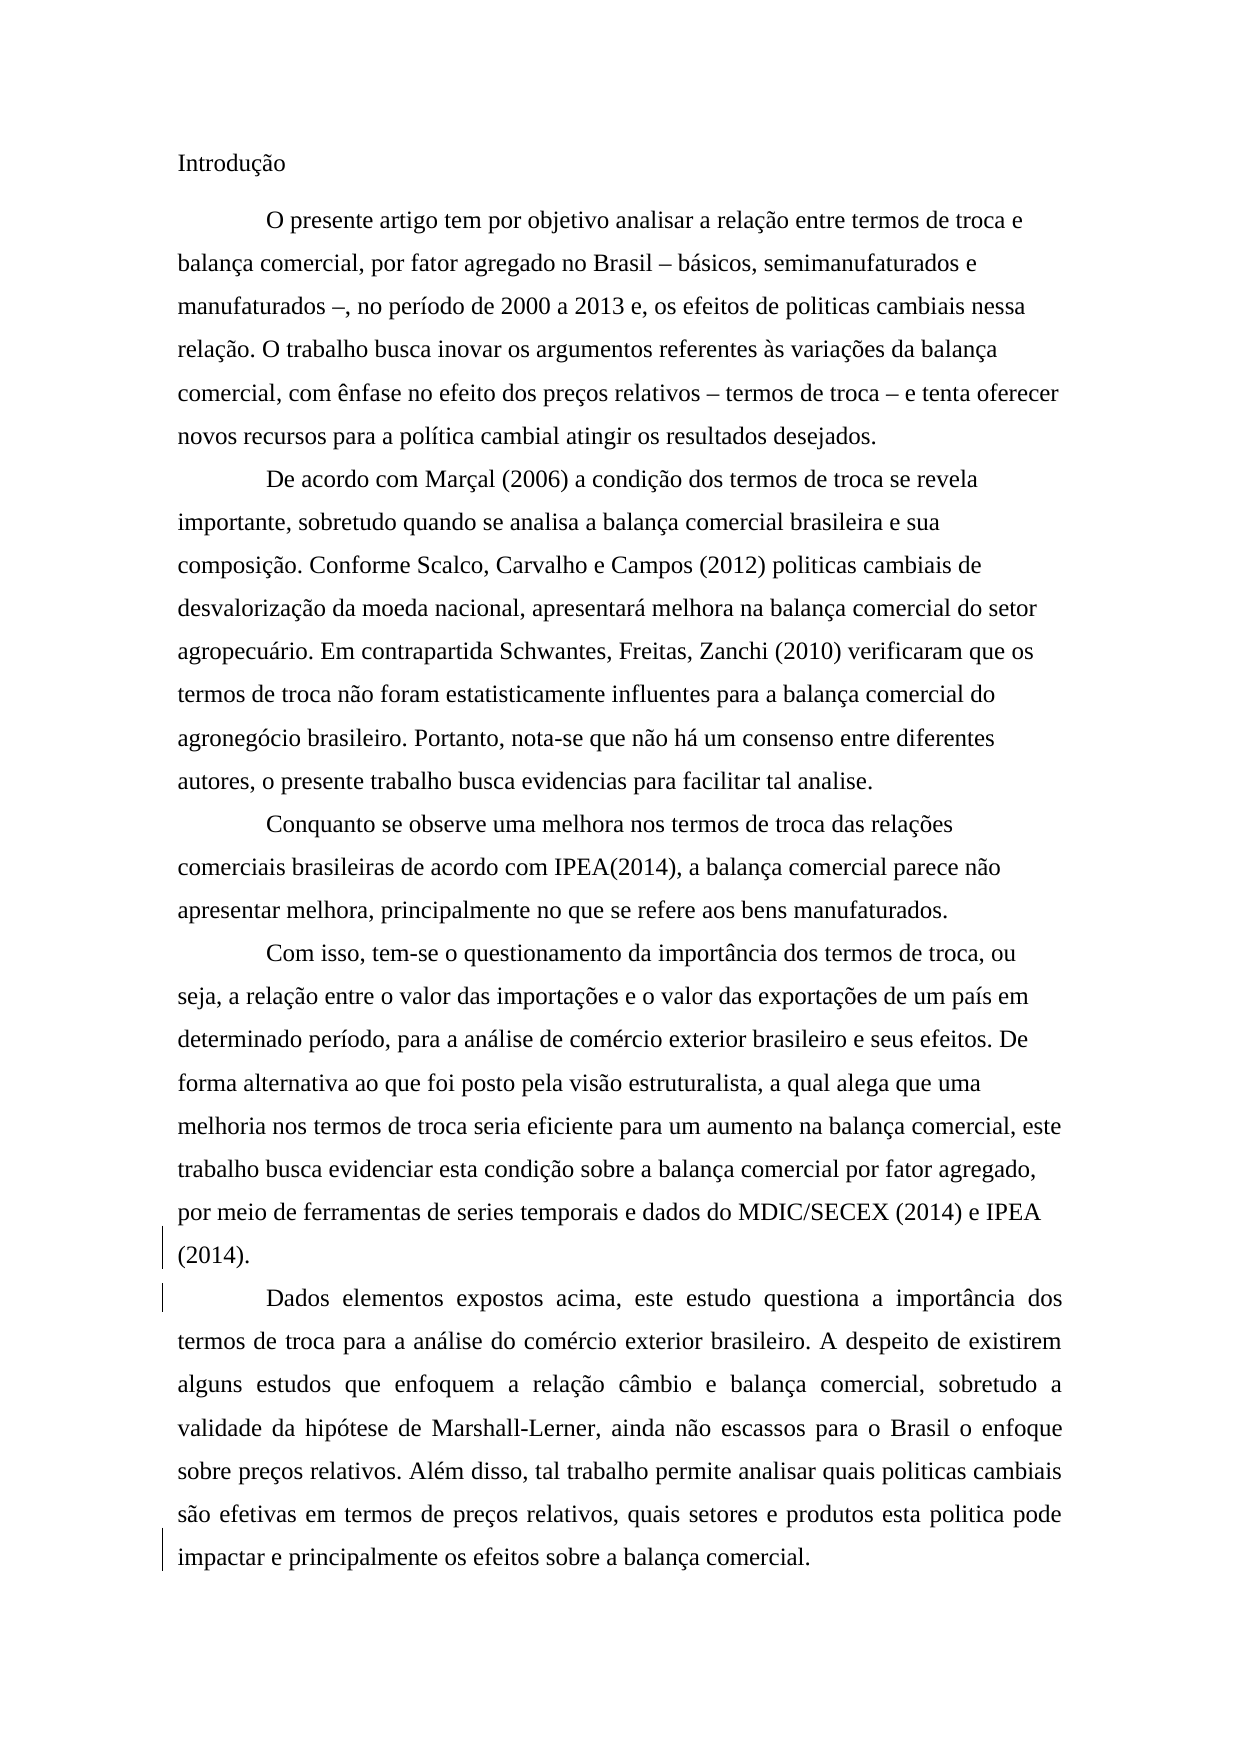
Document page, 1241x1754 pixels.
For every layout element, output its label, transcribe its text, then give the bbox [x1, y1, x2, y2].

text O presente artigo tem por objetivo analisar a relação entre termos de troca e balança comercial, por fator agregado no Brasil – básicos, semimanufaturados e manufaturados –, no período de 2000 a 2013 e, os efeitos de politicas cambiais nessa relação. O trabalho busca inovar os argumentos referentes às variações da balança comercial, com ênfase no efeito dos preços relativos – termos de troca – e tenta oferecer novos recursos para a política cambial atingir os resultados desejados. [177, 205, 1063, 449]
text De acordo com Marçal (2006) a condição dos termos de troca se revela importante, sobretudo quando se analisa a balança comercial brasileira e sua composição. Conforme Scalco, Carvalho e Campos (2012) politicas cambiais de desvalorização da moeda nacional, apresentará melhora na balança comercial do setor agropecuário. Em contrapartida Schwantes, Freitas, Zanchi (2010) verificaram que os termos de troca não foram estatisticamente influentes para a balança comercial do agronegócio brasileiro. Portanto, nota-se que não há um consenso entre diferentes autores, o presente trabalho busca evidencias para facilitar tal analise. [177, 464, 1063, 794]
text Conquanto se observe uma melhora nos termos de troca das relações comerciais brasileiras de acordo com IPEA(2014), a balança comercial parece não apresentar melhora, principalmente no que se refere aos bens manufaturados. [177, 809, 1063, 924]
text Introdução [177, 148, 1063, 176]
text Dados elementos expostos acima, este estudo questiona a importância dos termos de troca para a análise do comércio exterior brasileiro. A despeito de existirem alguns estudos que enfoquem a relação câmbio e balança comercial, sobretudo a validade da hipótese de Marshall-Lerner, ainda não escassos para o Brasil o enfoque sobre preços relativos. Além disso, tal trabalho permite analisar quais politicas cambiais são efetivas em termos de preços relativos, quais setores e produtos esta politica pode impactar e principalmente os efeitos sobre a balança comercial. [177, 1283, 1063, 1571]
text Com isso, tem-se o questionamento da importância dos termos de troca, ou seja, a relação entre o valor das importações e o valor das exportações de um país em determinado período, para a análise de comércio exterior brasileiro e seus efeitos. De forma alternativa ao que foi posto pela visão estruturalista, a qual alega que uma melhoria nos termos de troca seria eficiente para um aumento na balança comercial, este trabalho busca evidenciar esta condição sobre a balança comercial por fator agregado, por meio de ferramentas de series temporais e dados do MDIC/SECEX (2014) e IPEA (2014). [177, 938, 1063, 1269]
